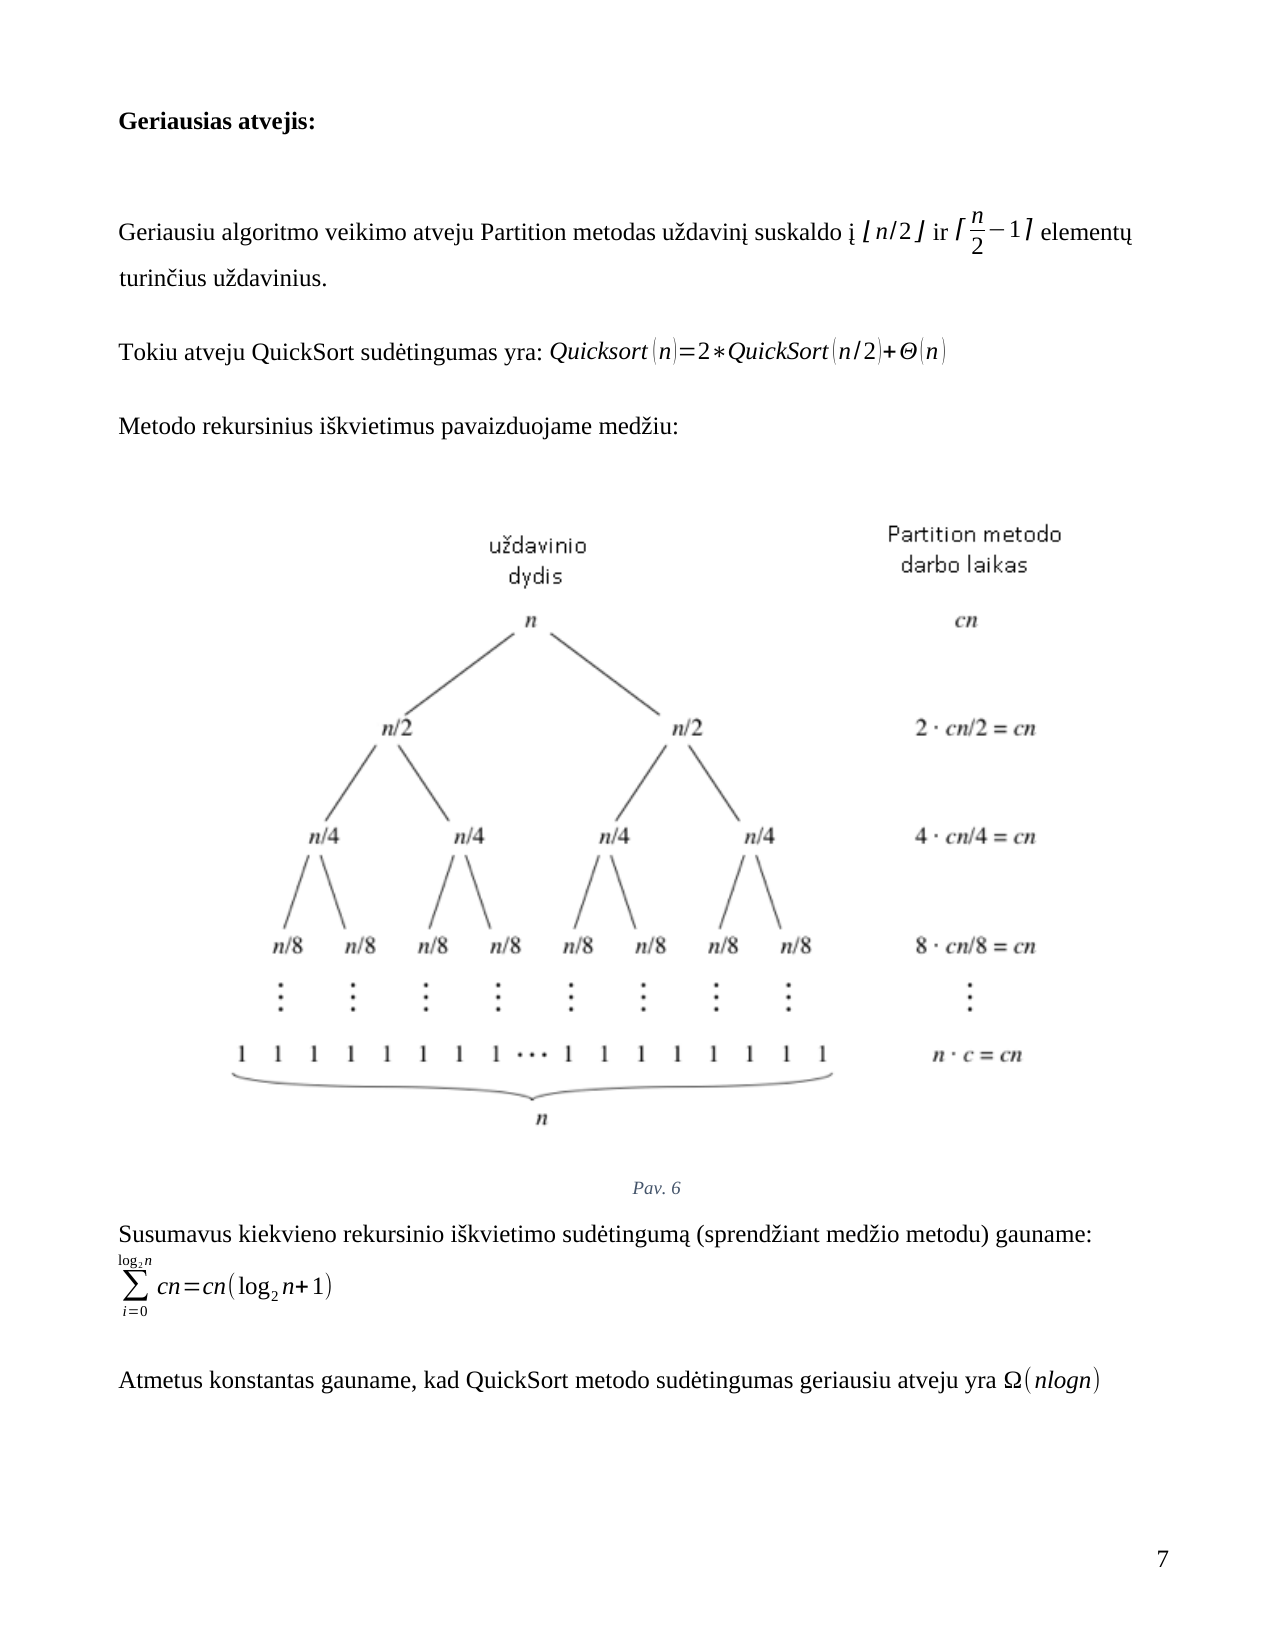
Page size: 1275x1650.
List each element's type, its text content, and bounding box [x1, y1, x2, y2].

text Tokiu atveju QuickSort sudėtingumas yra: [118, 336, 1196, 367]
picture [229, 484, 1085, 1133]
subtitle Geriausias atvejis: [118, 106, 1169, 135]
text Atmetus konstantas gauname, kad QuickSort metodo sudėtingumas geriausiu atveju yra [118, 1365, 1196, 1395]
text Susumavus kiekvieno rekursinio iškvietimo sudėtingumą (sprendžiant medžio metodu) gauname: [118, 1219, 1196, 1321]
text Pav. 6 [118, 1177, 1196, 1199]
text Metodo rekursinius iškvietimus pavaizduojame medžiu: [118, 411, 1196, 440]
text Geriausiu algoritmo veikimo atveju Partition metodas uždavinį suskaldo į ir elementų turinčius uždavinius. [118, 202, 1196, 292]
